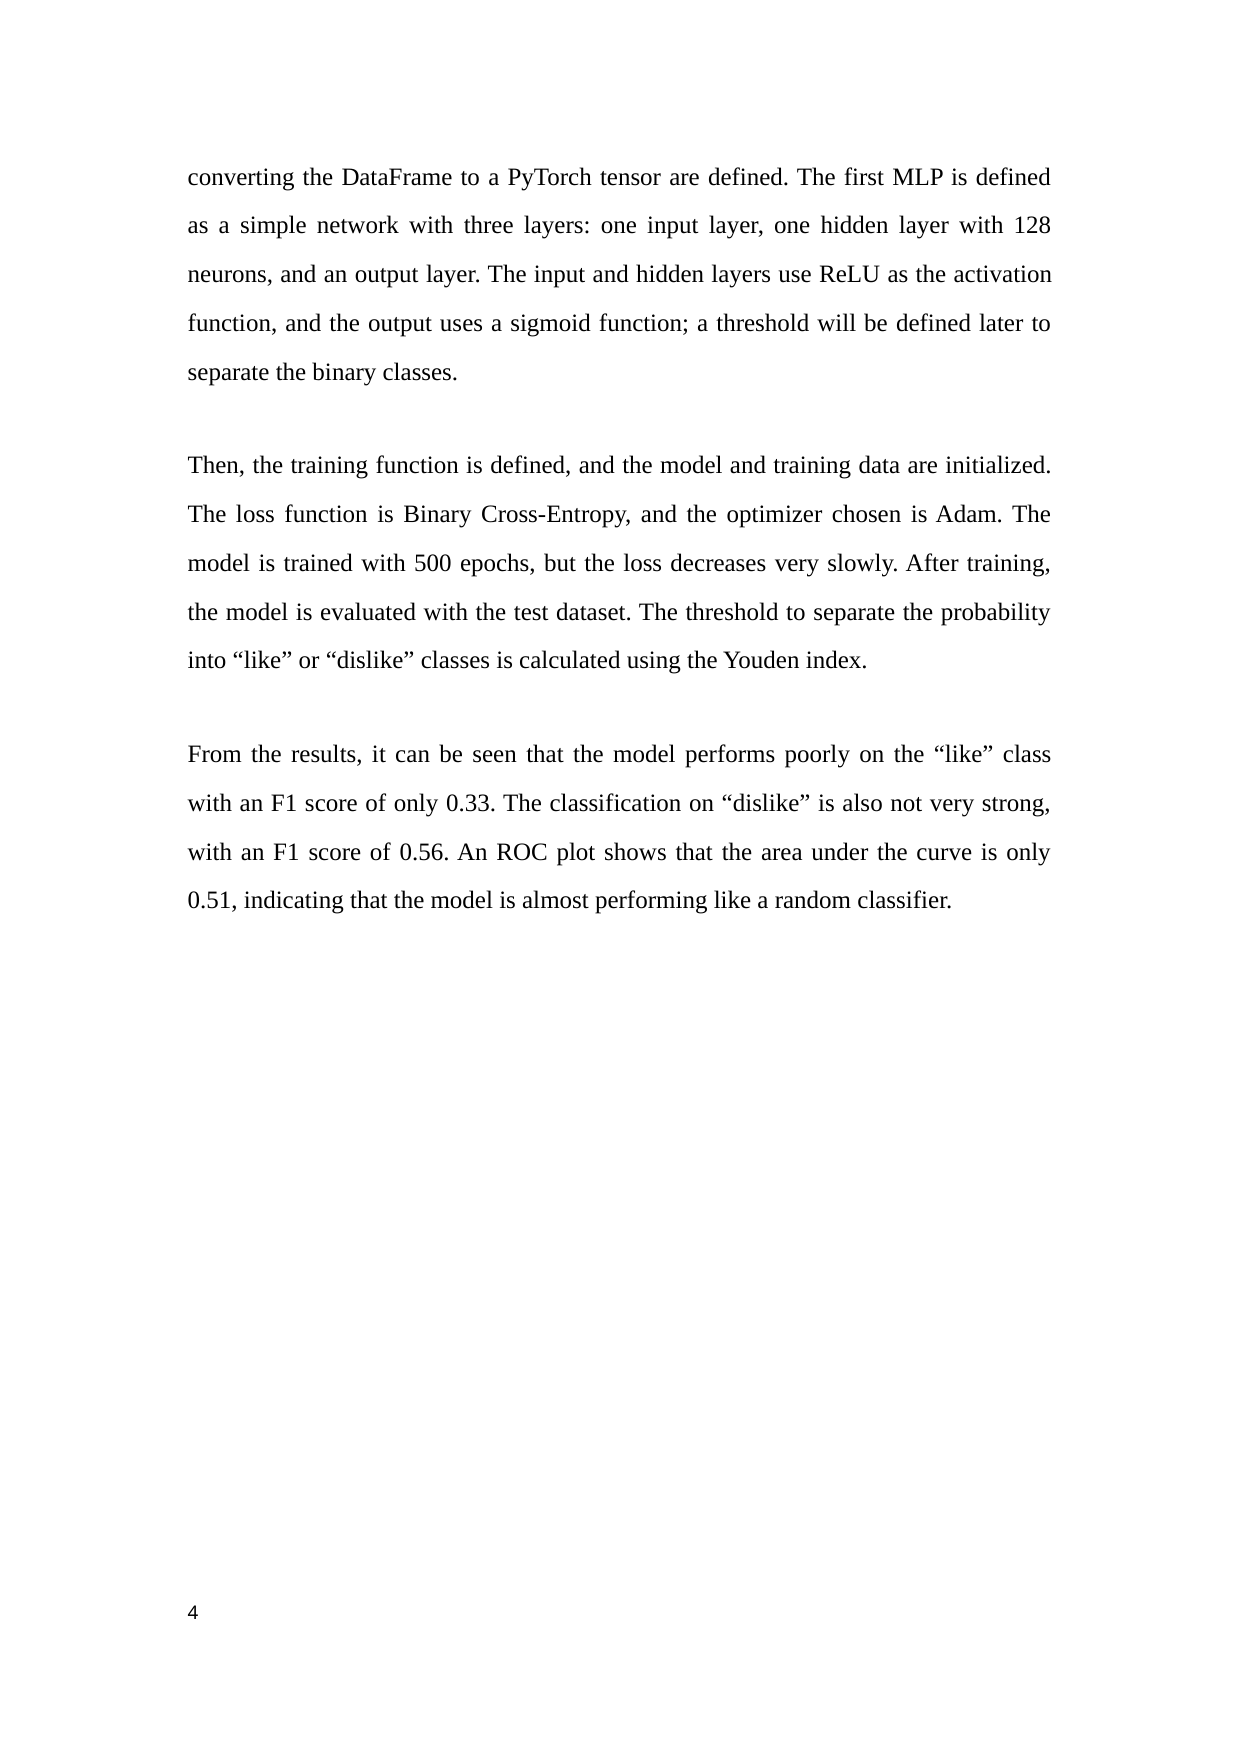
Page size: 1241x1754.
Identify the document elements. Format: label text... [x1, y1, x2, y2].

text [187, 160, 1053, 387]
text From the results, it can be seen that the model performs poorly on the “like” class with an F1 score of only 0.33. The classification on “dislike” is also not very strong, with an F1 score of 0.56. An ROC plot shows that the area under the curve is only 0.51, indicating that the model is almost performing like a random classifier. [187, 737, 1053, 916]
text Then, the training function is defined, and the model and training data are initialized. The loss function is Binary Cross-Entropy, and the optimizer chosen is Adam. The model is trained with 500 epochs, but the loss decreases very slowly. After training, the model is evaluated with the test dataset. The threshold to separate the probability into “like” or “dislike” classes is calculated using the Youden index. [187, 448, 1053, 676]
